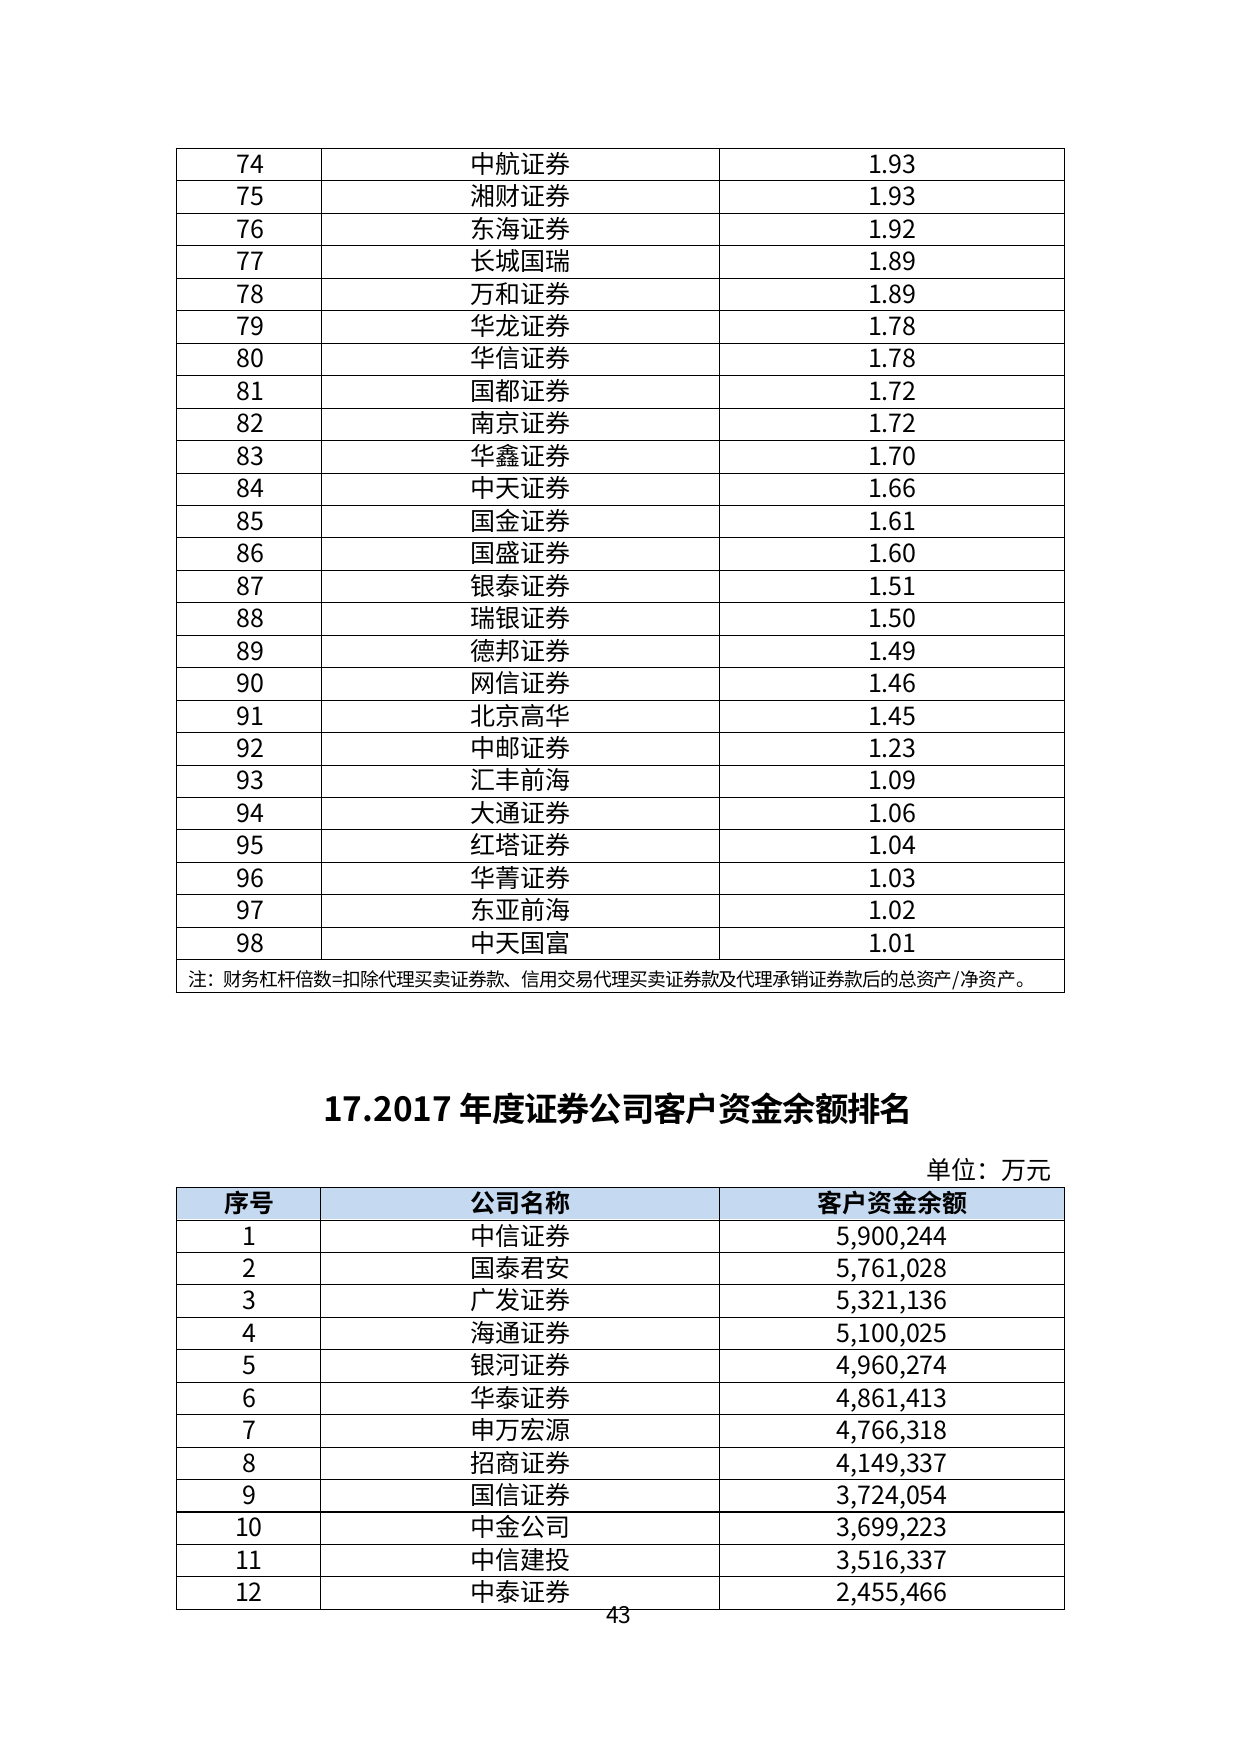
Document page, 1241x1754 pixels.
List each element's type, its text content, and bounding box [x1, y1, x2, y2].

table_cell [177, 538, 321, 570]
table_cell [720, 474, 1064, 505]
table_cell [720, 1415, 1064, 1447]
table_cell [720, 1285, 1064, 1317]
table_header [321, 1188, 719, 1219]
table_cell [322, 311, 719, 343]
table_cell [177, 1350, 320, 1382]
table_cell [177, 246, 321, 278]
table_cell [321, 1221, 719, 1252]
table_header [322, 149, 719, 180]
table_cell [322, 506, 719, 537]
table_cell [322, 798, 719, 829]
text 17.2017 年度证券公司客户资金余额排名 [323, 1083, 917, 1131]
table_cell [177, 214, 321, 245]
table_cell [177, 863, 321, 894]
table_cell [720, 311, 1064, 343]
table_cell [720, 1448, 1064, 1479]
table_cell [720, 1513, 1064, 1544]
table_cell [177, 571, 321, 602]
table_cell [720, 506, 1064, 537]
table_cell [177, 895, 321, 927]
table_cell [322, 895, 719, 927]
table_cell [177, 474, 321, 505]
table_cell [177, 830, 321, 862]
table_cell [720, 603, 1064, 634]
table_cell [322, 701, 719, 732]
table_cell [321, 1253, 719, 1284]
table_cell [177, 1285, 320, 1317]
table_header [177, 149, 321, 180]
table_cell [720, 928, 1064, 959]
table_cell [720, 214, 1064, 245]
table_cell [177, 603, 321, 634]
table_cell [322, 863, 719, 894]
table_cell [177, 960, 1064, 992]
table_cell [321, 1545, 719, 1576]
text 单位：万元 [926, 1151, 1103, 1187]
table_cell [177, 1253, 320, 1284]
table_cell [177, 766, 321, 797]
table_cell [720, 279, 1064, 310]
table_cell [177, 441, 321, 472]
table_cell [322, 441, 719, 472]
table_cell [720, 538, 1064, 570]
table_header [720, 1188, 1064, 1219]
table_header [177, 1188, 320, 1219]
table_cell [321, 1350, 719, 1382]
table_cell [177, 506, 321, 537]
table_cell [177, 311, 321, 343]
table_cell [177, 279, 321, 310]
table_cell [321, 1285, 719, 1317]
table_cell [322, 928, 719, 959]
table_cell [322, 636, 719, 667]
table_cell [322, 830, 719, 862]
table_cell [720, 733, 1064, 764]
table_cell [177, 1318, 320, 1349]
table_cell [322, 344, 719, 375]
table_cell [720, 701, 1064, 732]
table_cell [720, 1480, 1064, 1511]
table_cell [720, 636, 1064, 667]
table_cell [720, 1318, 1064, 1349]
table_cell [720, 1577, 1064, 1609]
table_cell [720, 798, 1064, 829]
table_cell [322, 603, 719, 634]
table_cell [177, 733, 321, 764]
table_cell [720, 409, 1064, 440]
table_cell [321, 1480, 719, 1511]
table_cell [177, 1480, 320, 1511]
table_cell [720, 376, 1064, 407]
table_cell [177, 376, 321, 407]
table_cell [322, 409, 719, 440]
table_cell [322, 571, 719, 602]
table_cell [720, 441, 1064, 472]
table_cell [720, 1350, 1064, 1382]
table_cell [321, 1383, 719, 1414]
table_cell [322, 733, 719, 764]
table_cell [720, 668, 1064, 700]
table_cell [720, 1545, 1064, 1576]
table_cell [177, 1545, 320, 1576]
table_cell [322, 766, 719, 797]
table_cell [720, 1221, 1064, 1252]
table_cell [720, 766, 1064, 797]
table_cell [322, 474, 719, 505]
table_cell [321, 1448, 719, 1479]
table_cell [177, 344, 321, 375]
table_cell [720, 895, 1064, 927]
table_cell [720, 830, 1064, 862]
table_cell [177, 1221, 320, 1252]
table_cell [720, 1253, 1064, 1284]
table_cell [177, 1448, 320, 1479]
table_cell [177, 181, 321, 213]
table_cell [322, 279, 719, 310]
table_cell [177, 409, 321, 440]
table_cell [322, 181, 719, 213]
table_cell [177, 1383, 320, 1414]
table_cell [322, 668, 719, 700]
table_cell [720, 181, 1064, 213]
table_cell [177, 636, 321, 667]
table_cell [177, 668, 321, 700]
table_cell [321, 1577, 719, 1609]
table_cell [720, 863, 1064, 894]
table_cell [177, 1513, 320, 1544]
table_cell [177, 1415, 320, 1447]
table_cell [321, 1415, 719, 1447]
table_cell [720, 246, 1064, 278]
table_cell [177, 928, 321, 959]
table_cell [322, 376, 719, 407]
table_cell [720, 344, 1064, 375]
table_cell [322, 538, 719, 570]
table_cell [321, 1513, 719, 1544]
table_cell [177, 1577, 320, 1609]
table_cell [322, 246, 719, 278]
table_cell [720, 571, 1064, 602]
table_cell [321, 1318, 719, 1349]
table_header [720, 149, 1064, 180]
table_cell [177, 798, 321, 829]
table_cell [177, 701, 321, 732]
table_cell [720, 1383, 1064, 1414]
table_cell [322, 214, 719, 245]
